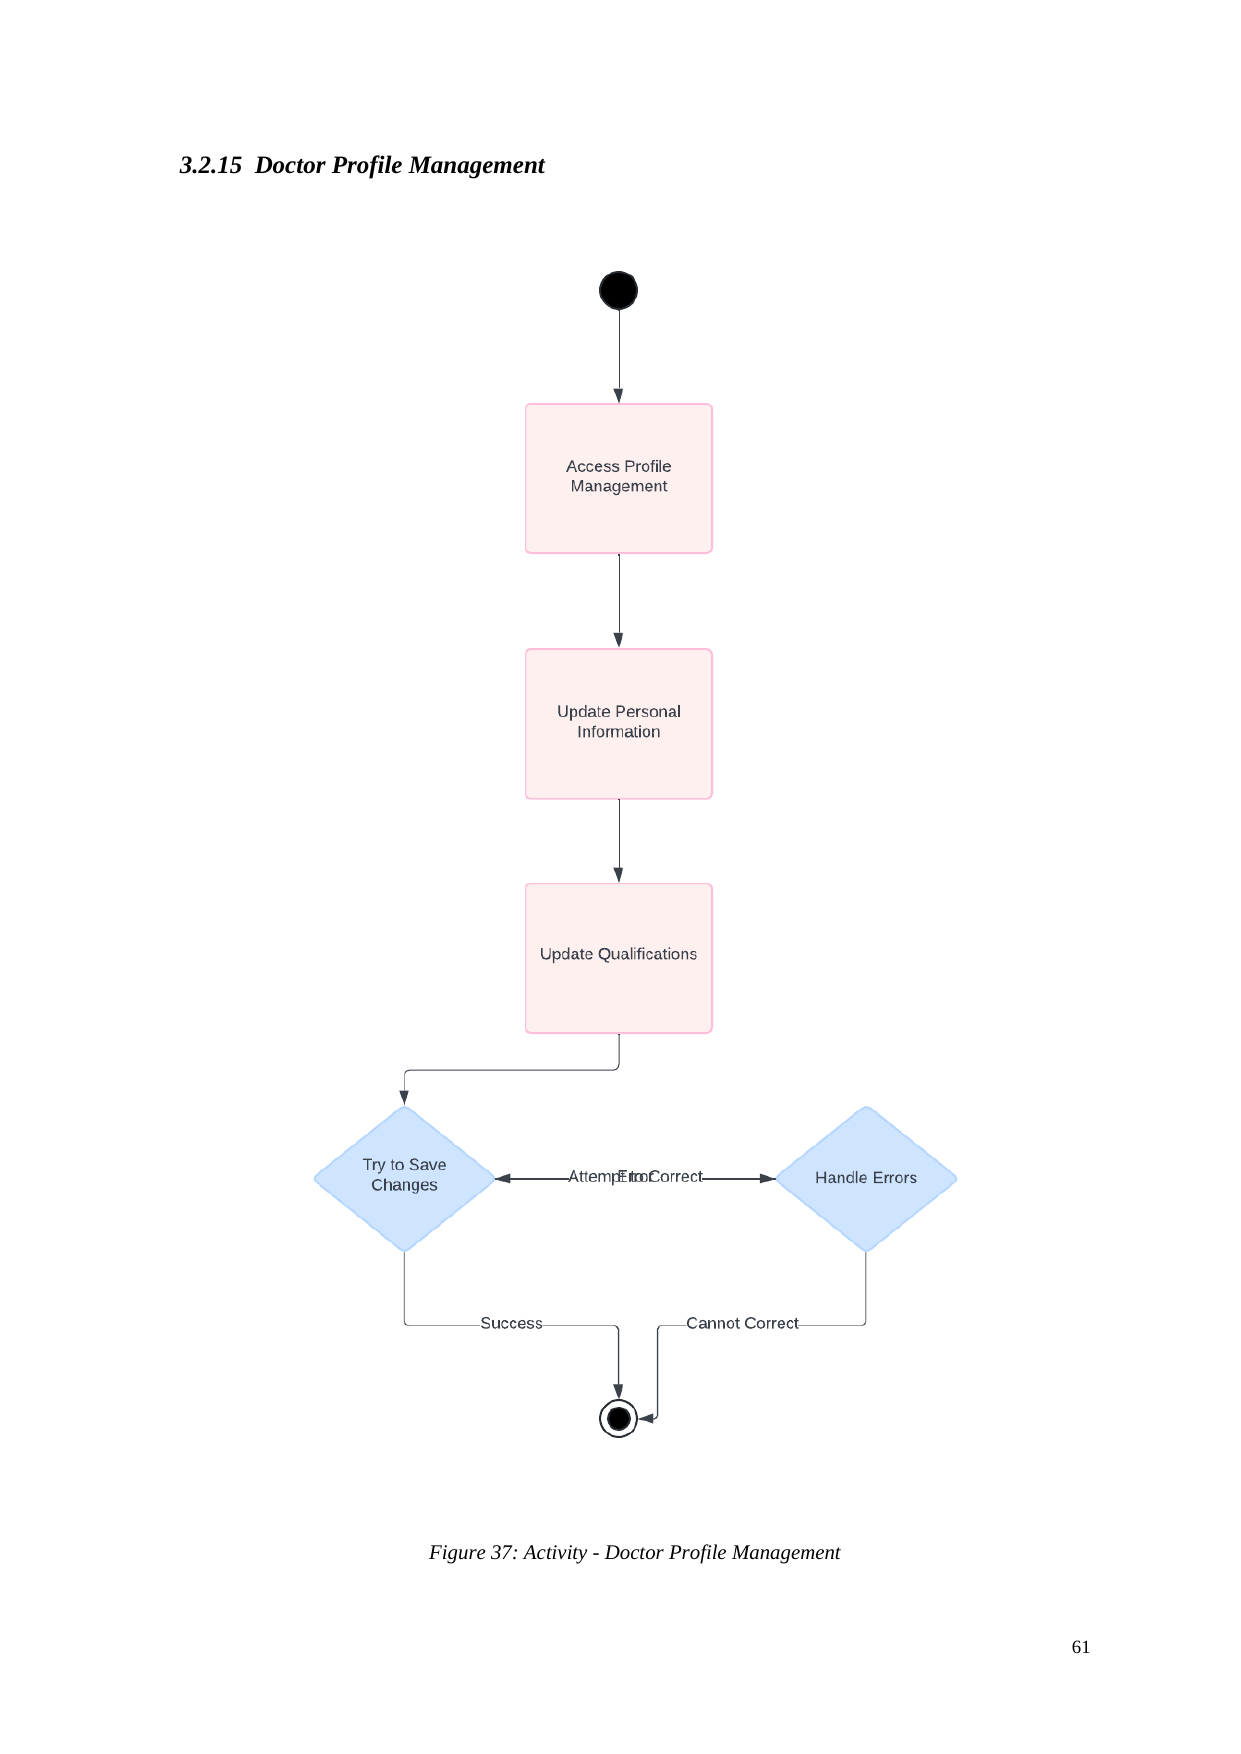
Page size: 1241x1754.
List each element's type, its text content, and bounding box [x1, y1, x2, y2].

picture [259, 191, 1011, 1516]
subtitle Doctor Profile Management [179, 150, 1090, 179]
text Figure 37: Activity - Doctor Profile Management [179, 1540, 1090, 1564]
